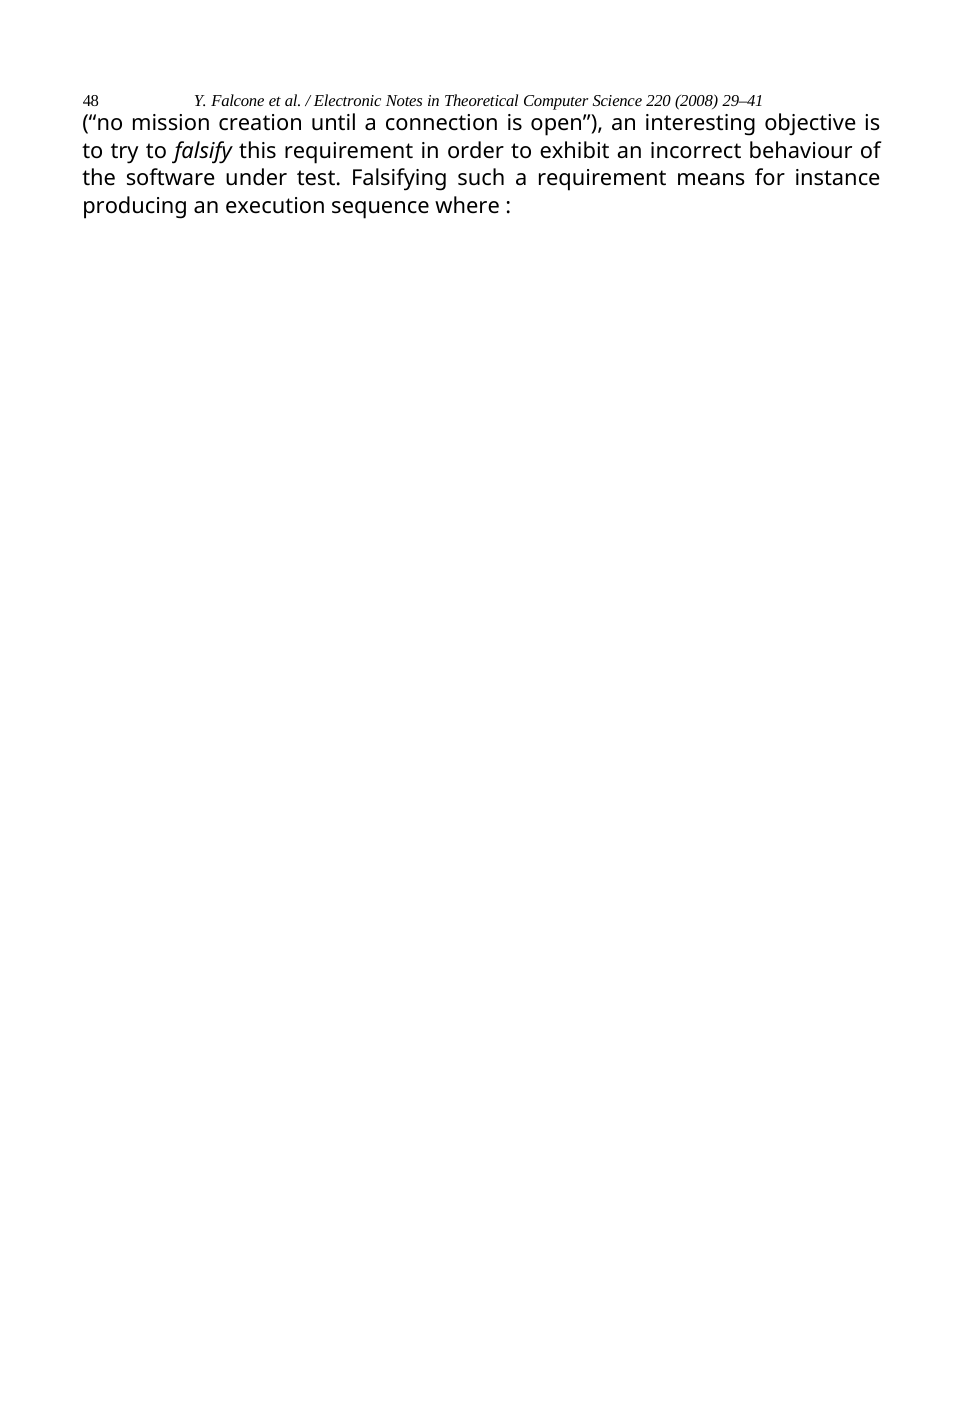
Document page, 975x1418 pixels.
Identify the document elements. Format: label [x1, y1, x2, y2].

text [82, 108, 882, 219]
